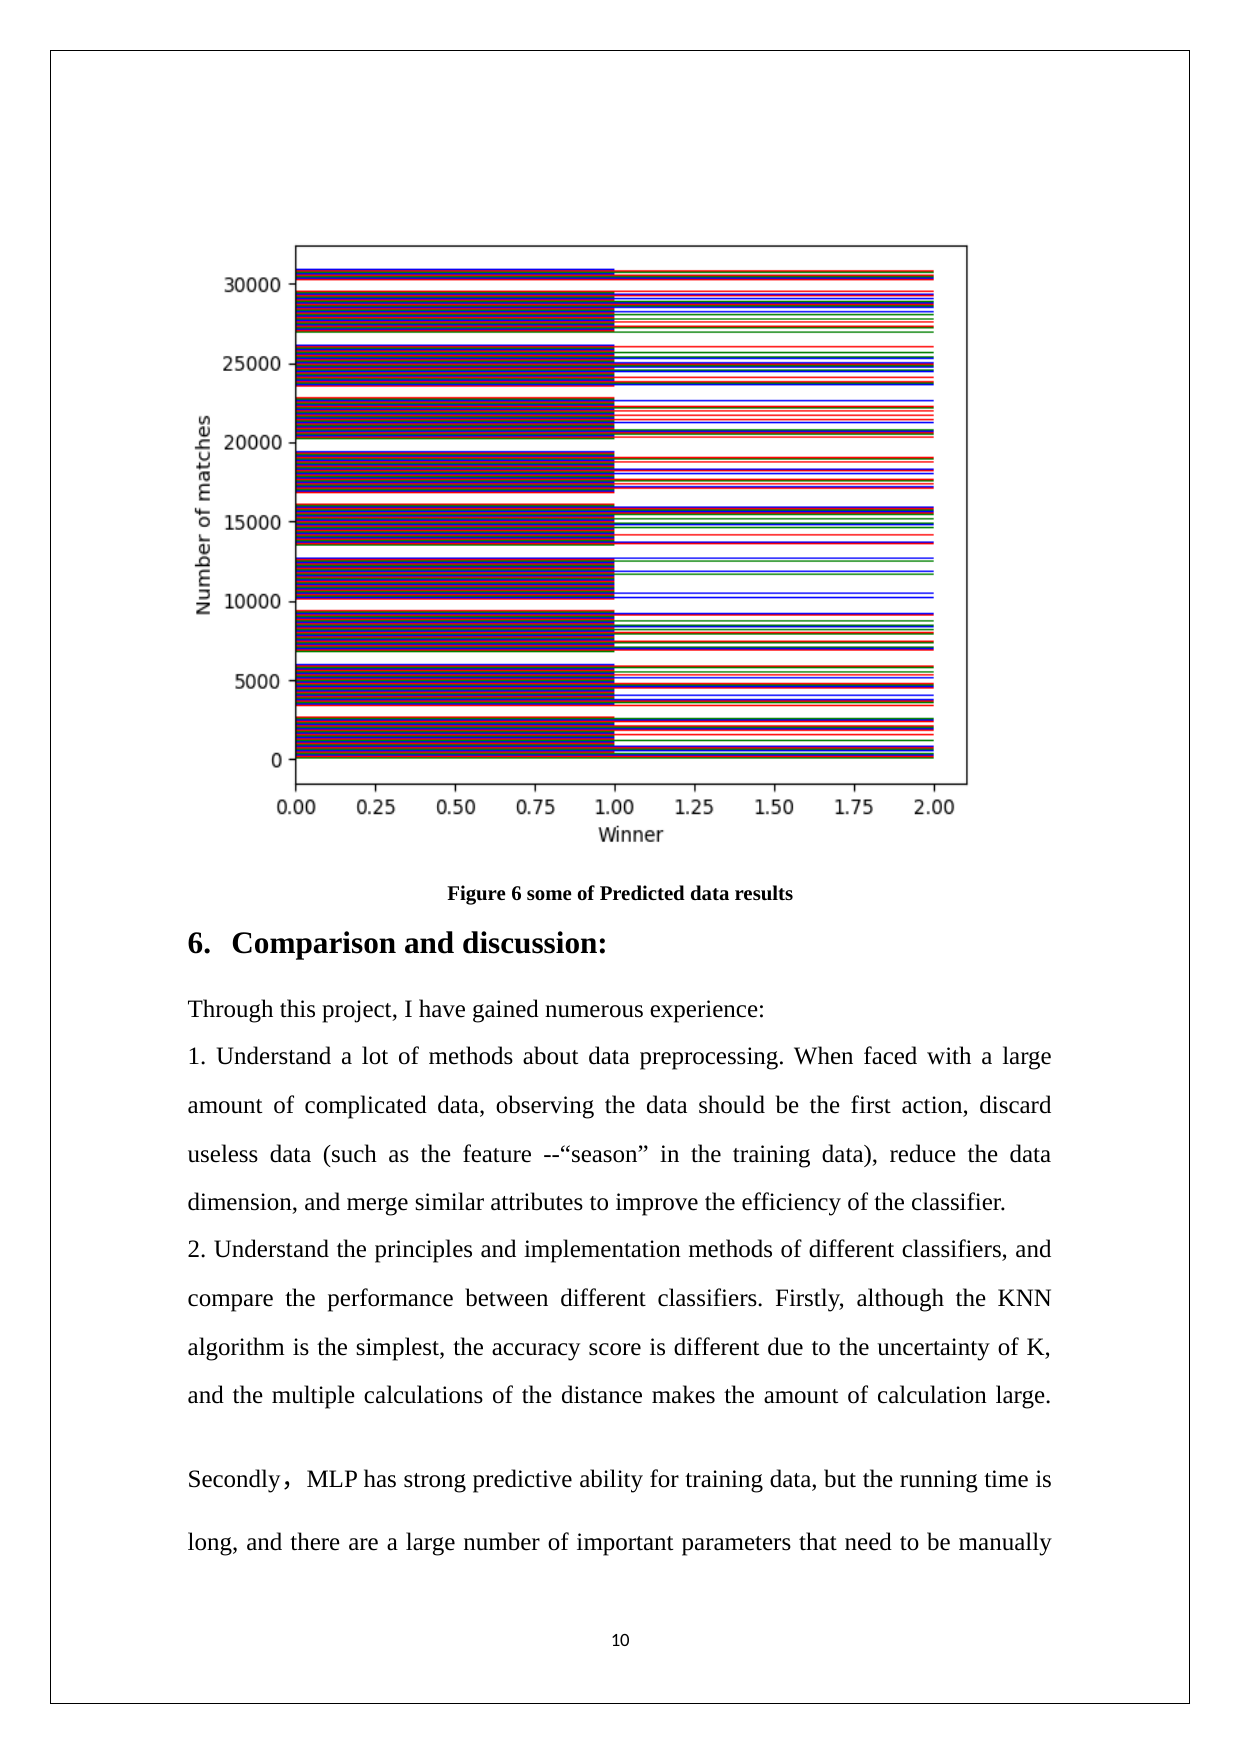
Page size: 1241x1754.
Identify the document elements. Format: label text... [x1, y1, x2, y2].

picture [187, 162, 1053, 861]
text 1. Understand a lot of methods about data preprocessing. When faced with a large amount of complicated data, observing the data should be the first action, discard useless data (such as the feature --“season” in the training data), reduce the data dimension, and merge similar attributes to improve the efficiency of the classifier. [187, 1039, 1053, 1218]
text Through this project, I have gained numerous experience: [187, 992, 1053, 1025]
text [187, 1232, 1053, 1557]
list Comparison and discussion: [187, 909, 1053, 974]
text Figure 6 some of Predicted data results [187, 877, 1053, 909]
